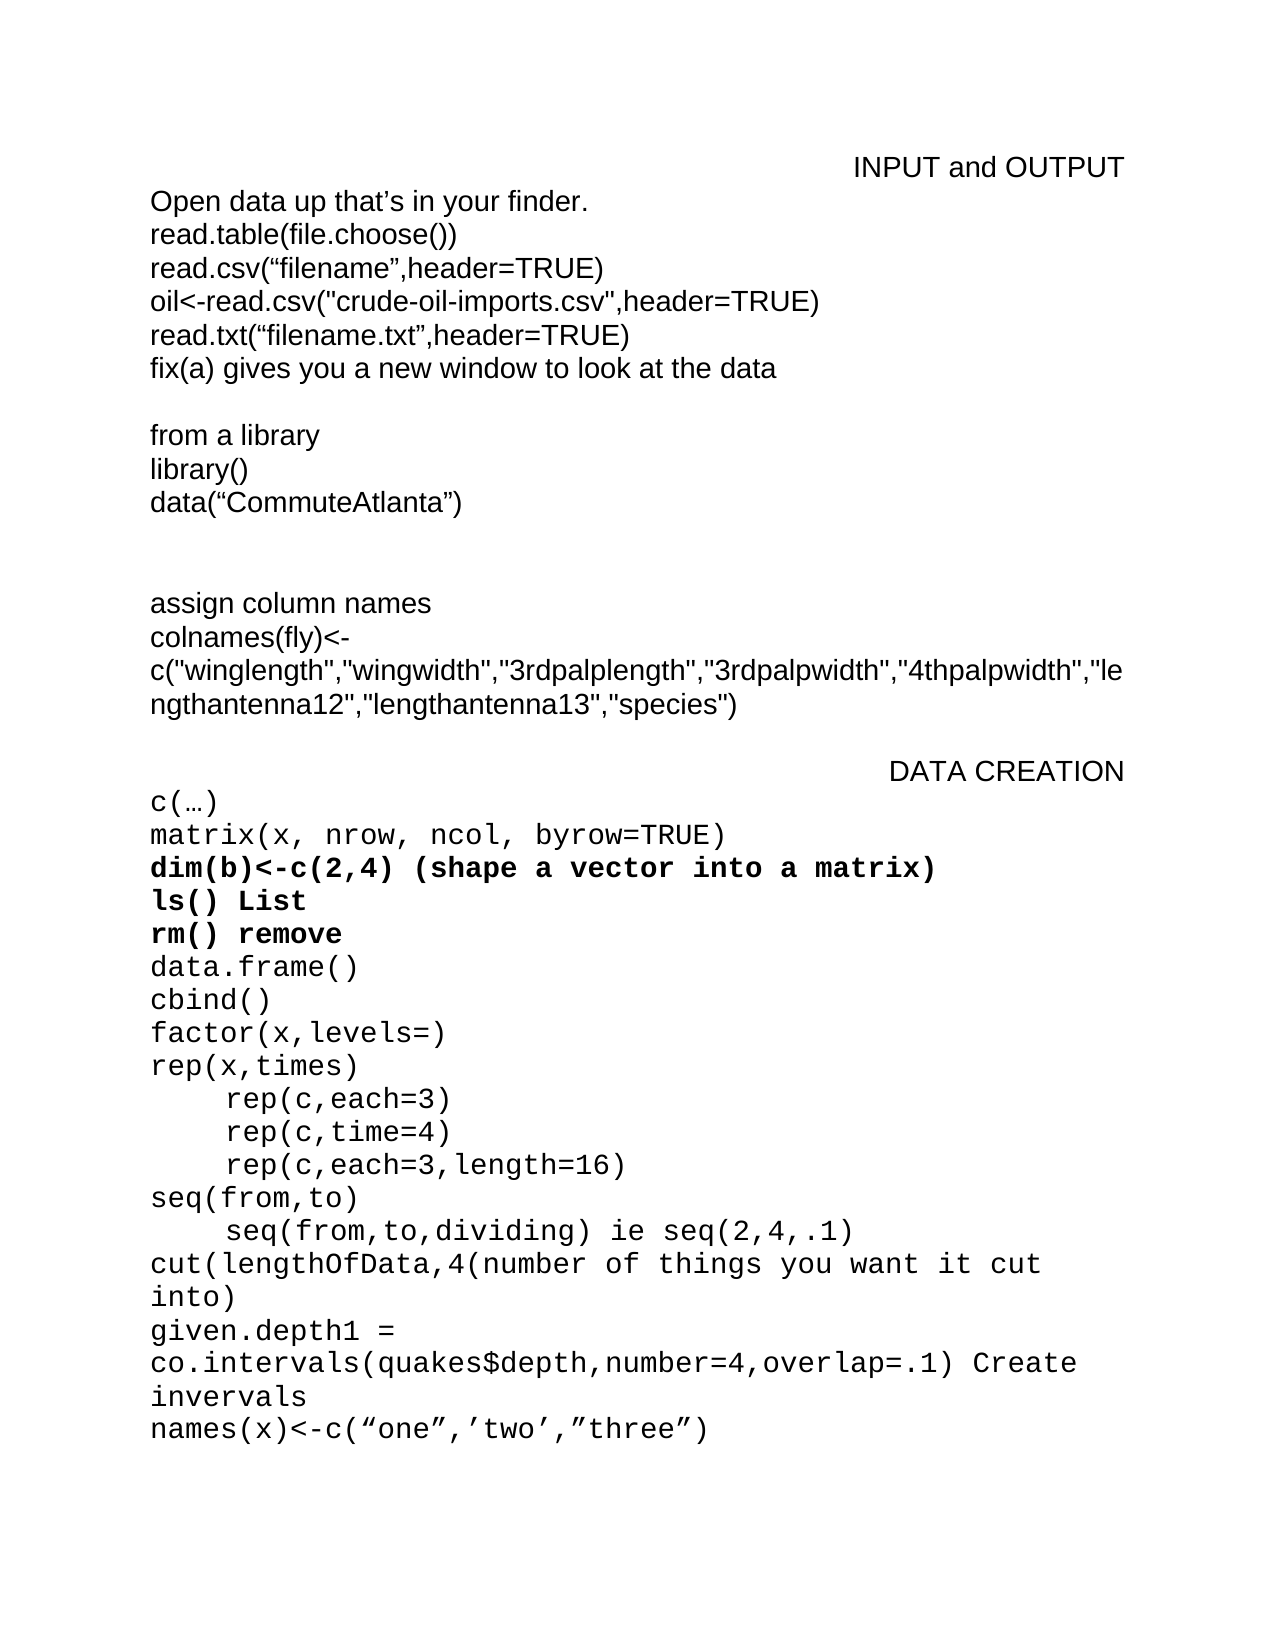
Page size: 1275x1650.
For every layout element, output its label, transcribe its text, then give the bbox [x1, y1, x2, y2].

text oil<-read.csv("crude-oil-imports.csv",header=TRUE) [150, 284, 1125, 318]
text c(…) [150, 787, 1125, 820]
text read.csv(“filename”,header=TRUE) [150, 251, 1125, 284]
text names(x)<-c(“one”,’two’,”three”) [150, 1415, 1125, 1448]
text seq(from,to,dividing) ie seq(2,4,.1) [150, 1217, 1125, 1249]
text given.depth1 = co.intervals(quakes$depth,number=4,overlap=.1) Create invervals [150, 1316, 1125, 1415]
text dim(b)<-c(2,4) (shape a vector into a matrix) [150, 853, 1125, 886]
text rep(c,each=3) [150, 1084, 1125, 1117]
text seq(from,to) [150, 1183, 1125, 1217]
text rep(c,time=4) [150, 1117, 1125, 1151]
text cut(lengthOfData,4(number of things you want it cut into) [150, 1249, 1125, 1316]
text rm() remove [150, 919, 1125, 952]
text ls() List [150, 886, 1125, 919]
text rep(x,times) [150, 1051, 1125, 1084]
text library() [150, 452, 1125, 485]
text data.frame() [150, 952, 1125, 985]
text DATA CREATION [675, 754, 1125, 787]
text colnames(fly)<-c("winglength","wingwidth","3rdpalplength","3rdpalpwidth","4thpalpwidth","lengthantenna12","lengthantenna13","species") [150, 619, 1125, 720]
text data(“CommuteAtlanta”) [150, 485, 1125, 519]
text Open data up that’s in your finder. [150, 183, 1125, 217]
text INPUT and OUTPUT [150, 150, 1125, 183]
text assign column names [150, 586, 1125, 619]
text read.table(file.choose()) [150, 217, 1125, 251]
text read.txt(“filename.txt”,header=TRUE) [150, 318, 1125, 351]
text rep(c,each=3,length=16) [150, 1151, 1125, 1183]
text matrix(x, nrow, ncol, byrow=TRUE) [150, 820, 1125, 853]
text from a library [150, 418, 1125, 452]
text cbind() [150, 985, 1125, 1018]
text fix(a) gives you a new window to look at the data [150, 351, 1125, 385]
text factor(x,levels=) [150, 1018, 1125, 1051]
